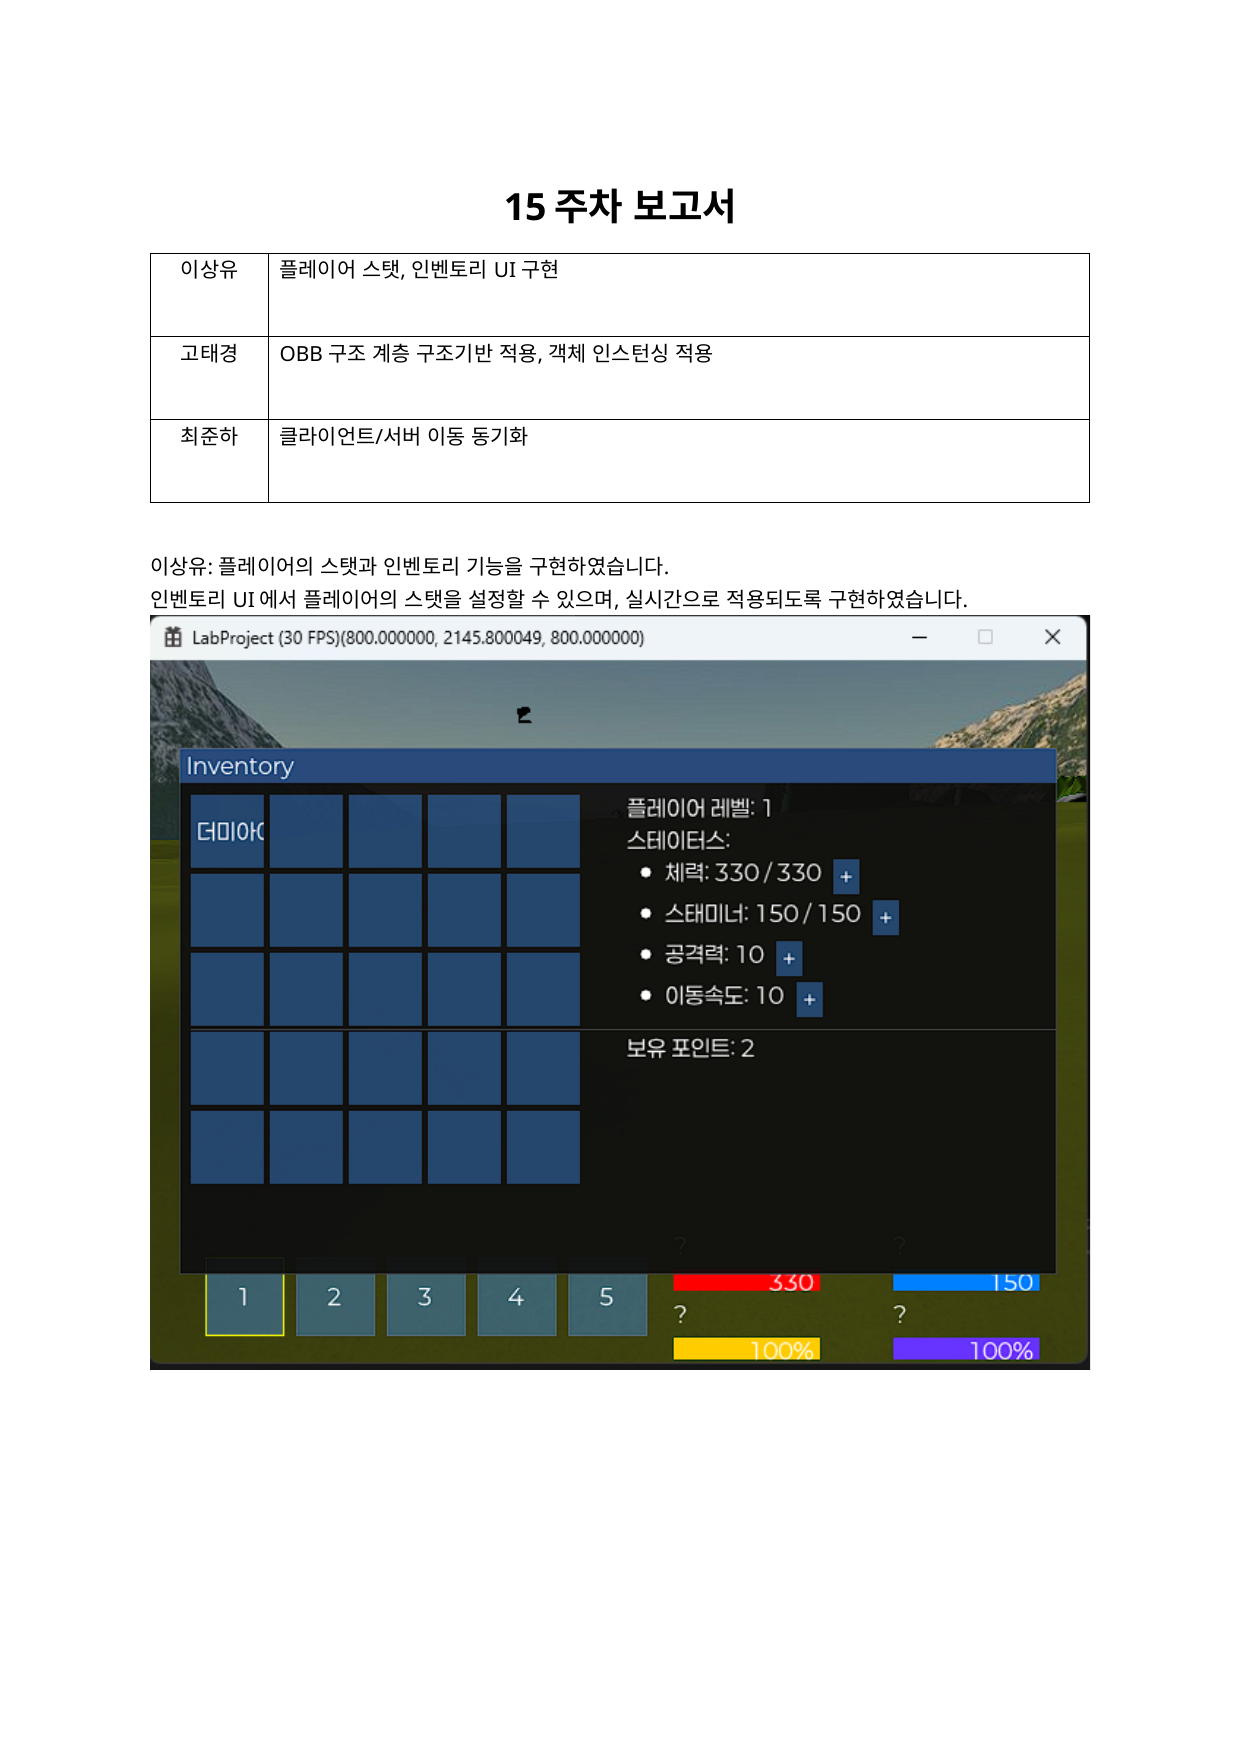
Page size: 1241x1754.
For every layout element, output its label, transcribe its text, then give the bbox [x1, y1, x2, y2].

table_cell 고태경 [151, 337, 268, 419]
text 15주차 보고서 [150, 177, 1090, 232]
table_cell OBB 구조 계층 구조기반 적용, 객체 인스턴싱 적용 [269, 337, 1089, 419]
table_cell 클라이언트/서버 이동 동기화 [269, 420, 1089, 502]
text 이상유: 플레이어의 스탯과 인벤토리 기능을 구현하였습니다. 인벤토리 UI에서 플레이어의 스탯을 설정할 수 있으며, 실시간으로 적용되도록 구현하였습니다. [150, 550, 1090, 615]
table_cell 최준하 [151, 420, 268, 502]
picture [150, 615, 1091, 1370]
table_header 플레이어 스탯, 인벤토리 UI 구현 [269, 254, 1089, 336]
table_header 이상유 [151, 254, 268, 336]
